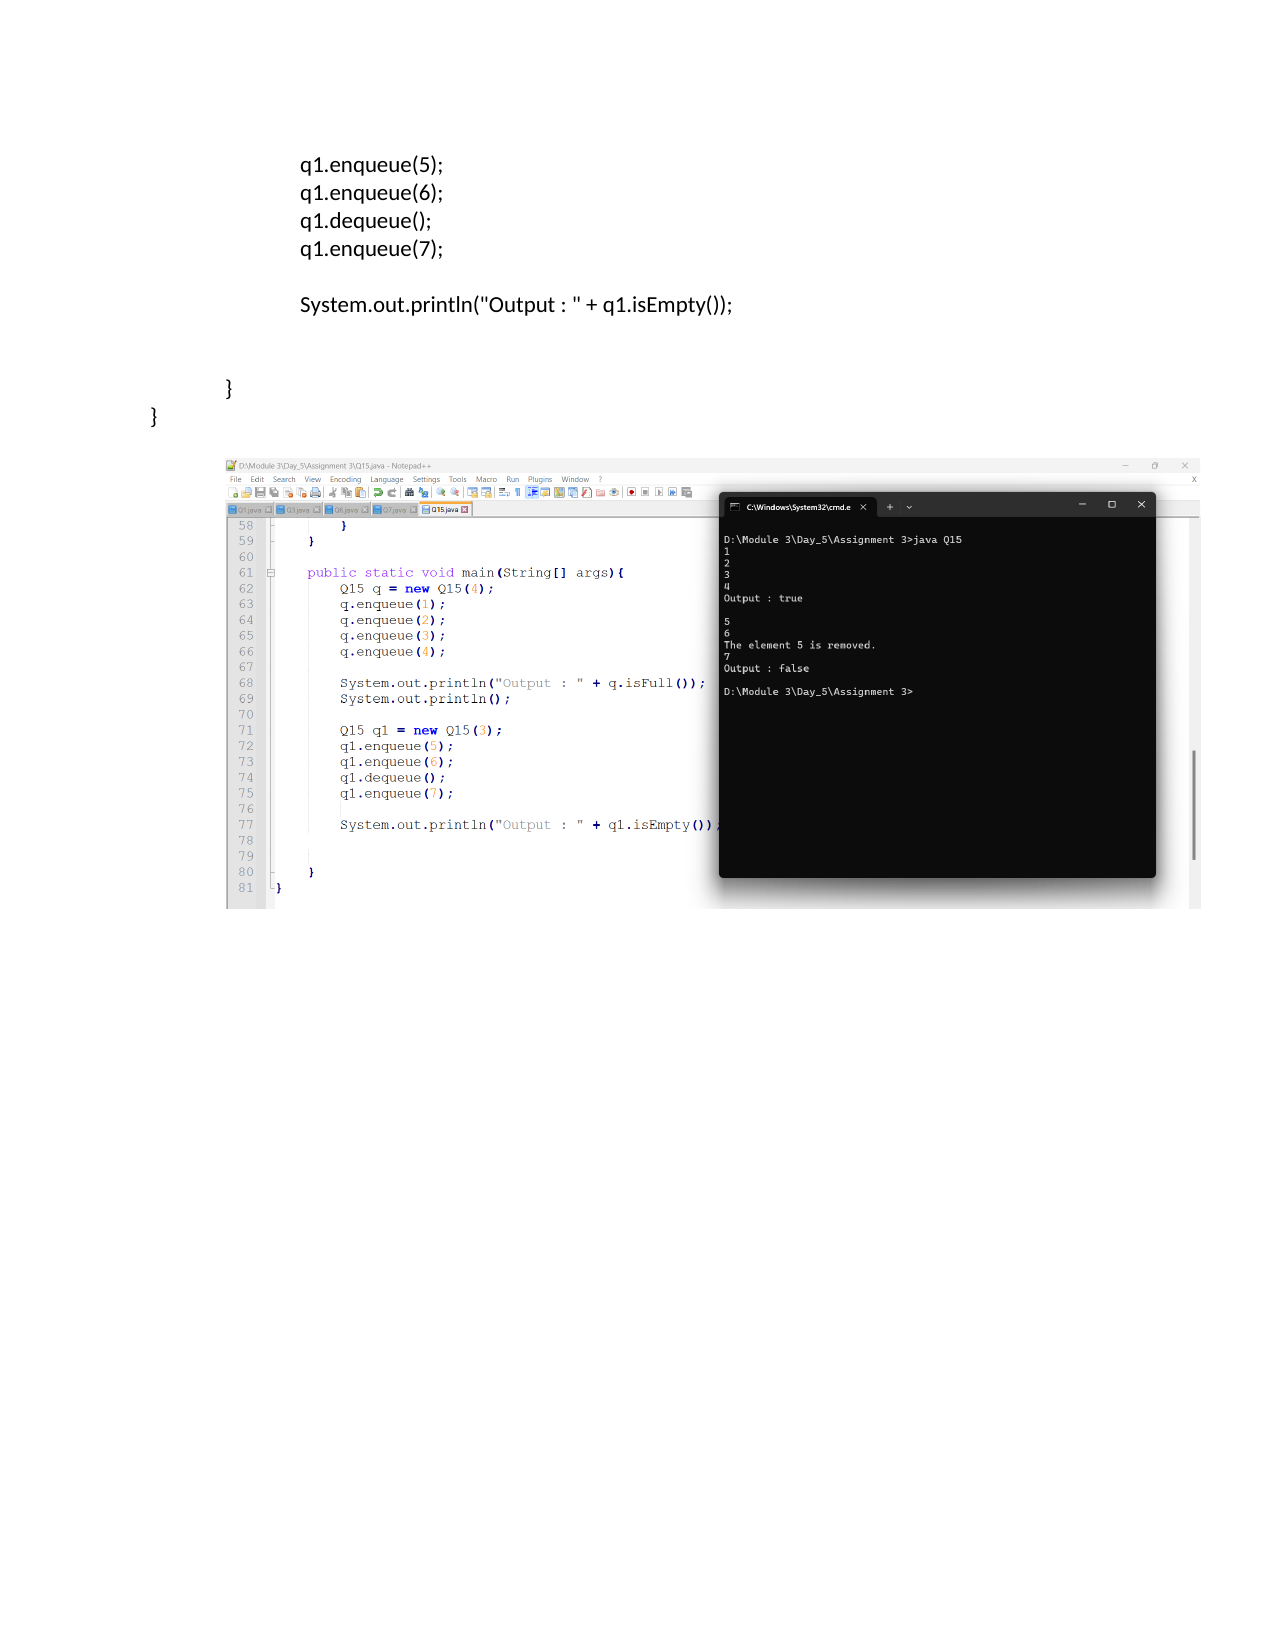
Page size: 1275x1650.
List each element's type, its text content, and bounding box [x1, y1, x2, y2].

text } [150, 374, 1125, 402]
text System.out.println("Output : " + q1.isEmpty()); [150, 290, 1125, 318]
text } [150, 402, 1125, 430]
text q1.enqueue(6); [150, 178, 1125, 206]
text q1.dequeue(); [150, 206, 1125, 234]
text q1.enqueue(7); [150, 234, 1125, 262]
picture [225, 458, 1200, 909]
text q1.enqueue(5); [150, 150, 1125, 178]
